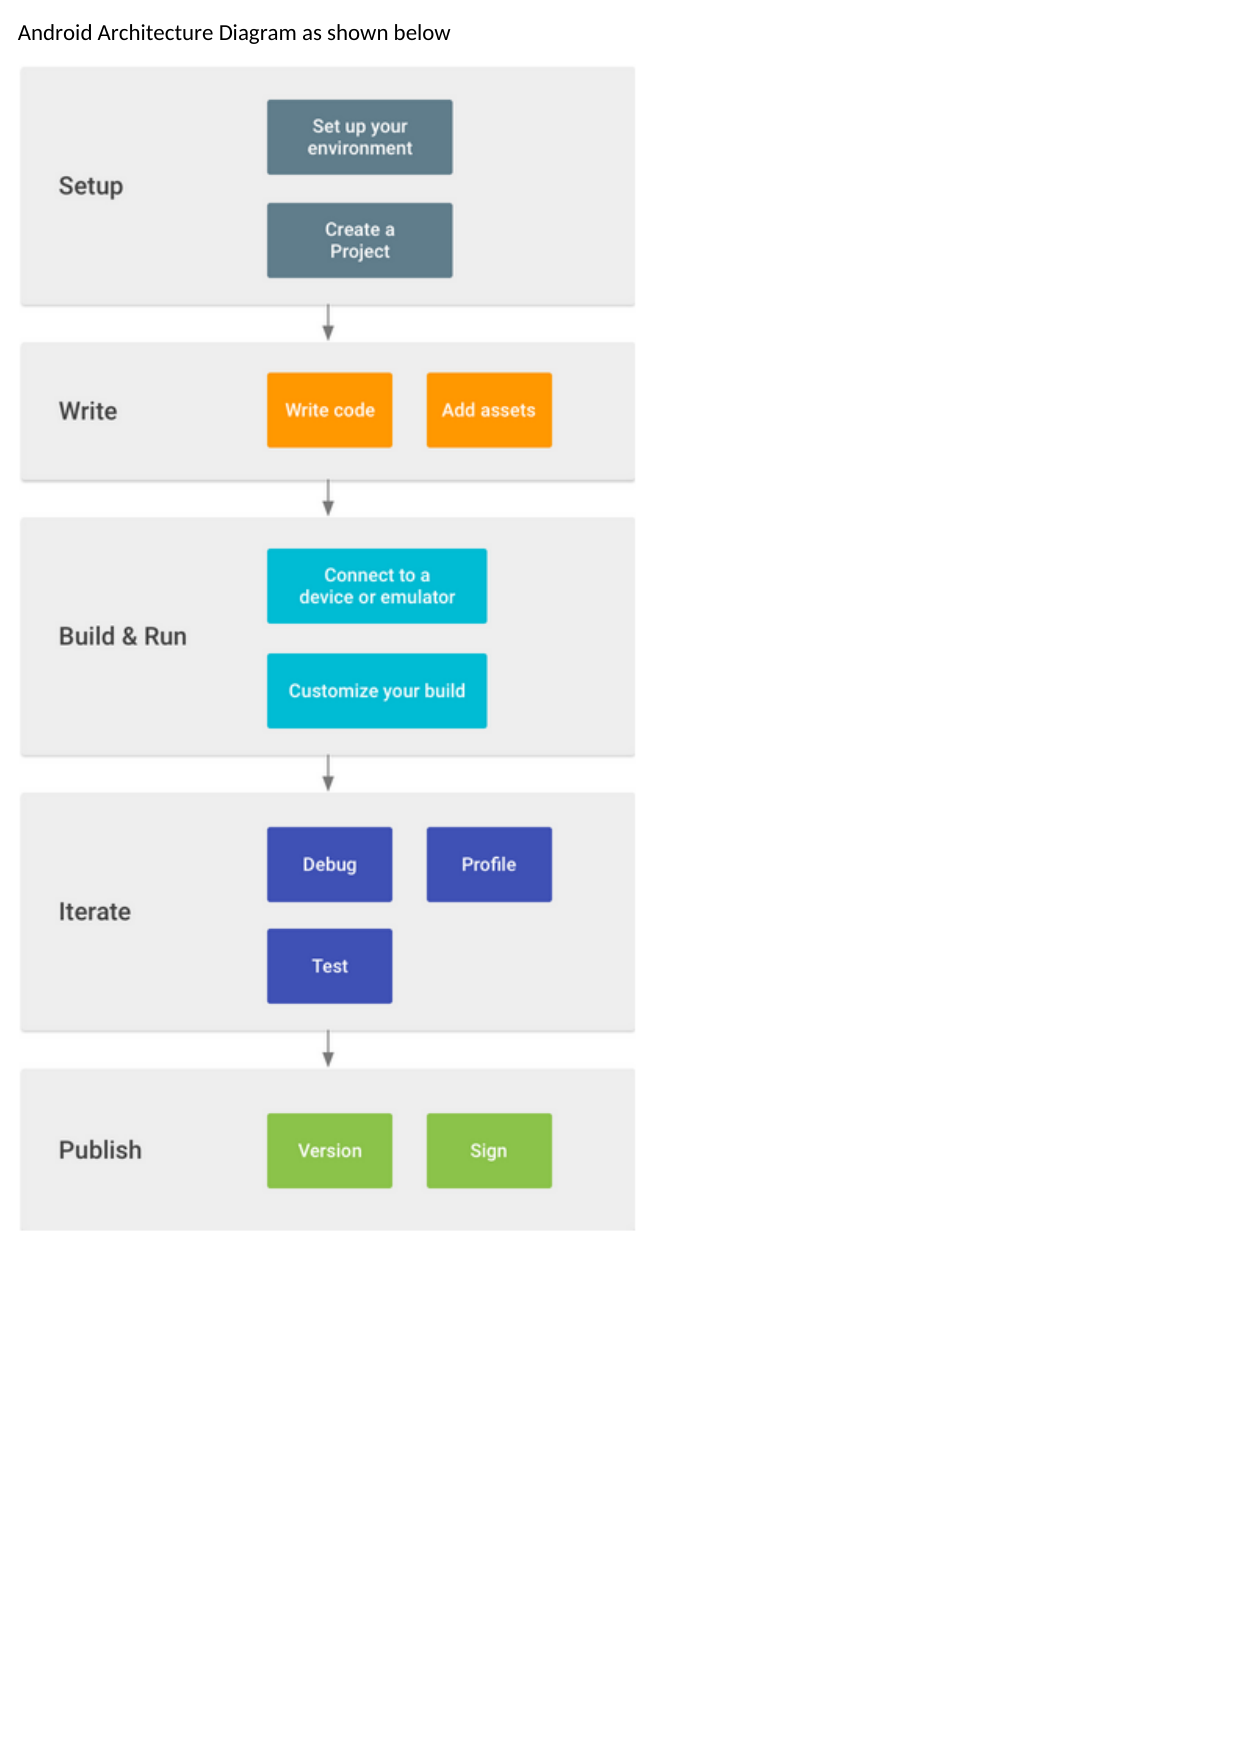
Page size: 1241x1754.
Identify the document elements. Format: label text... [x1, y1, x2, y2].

picture [17, 64, 640, 1234]
text Android Architecture Diagram as shown below [18, 18, 1222, 46]
